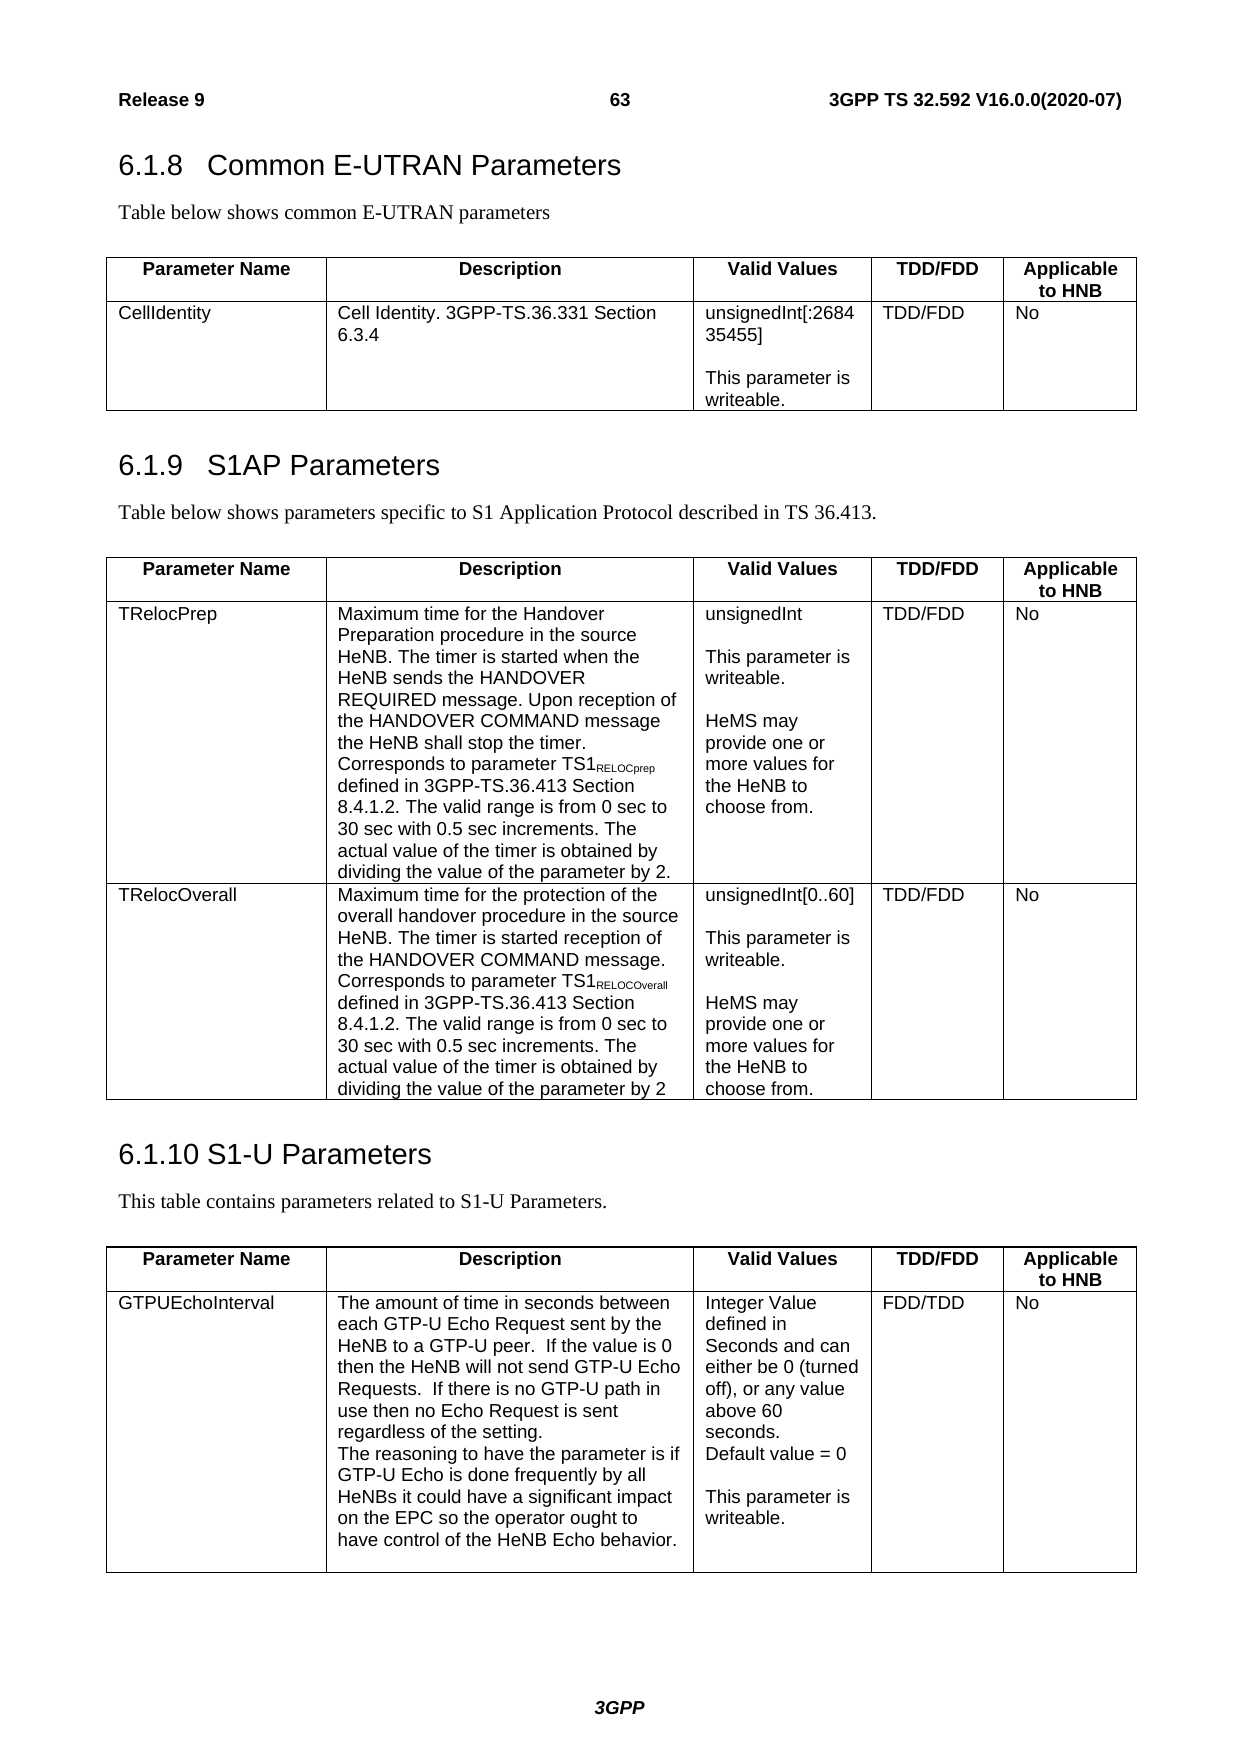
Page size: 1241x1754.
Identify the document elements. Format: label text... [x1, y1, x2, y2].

table_header Description [327, 1248, 693, 1291]
table_header Description [327, 558, 693, 601]
table_cell TDD/FDD [872, 302, 1003, 410]
table_cell TRelocPrep [107, 602, 326, 883]
table_cell FDD/TDD [872, 1292, 1003, 1572]
text This table contains parameters related to S1-U Parameters. [118, 1189, 1122, 1213]
table_cell No [1004, 884, 1136, 1099]
table_cell No [1004, 302, 1136, 410]
table_cell unsignedInt[0..60] This parameter is writeable. HeMS may provide one or more values for the HeNB to choose from. [694, 884, 871, 1099]
subtitle 6.1.9 S1AP Parameters [118, 448, 1122, 481]
table_header Applicable to HNB [1004, 558, 1136, 601]
table_header Valid Values [694, 1248, 871, 1291]
text Table below shows common E-UTRAN parameters [118, 200, 1122, 224]
table_cell unsignedInt This parameter is writeable. HeMS may provide one or more values for the HeNB to choose from. [694, 602, 871, 883]
table_cell Maximum time for the protection of the overall handover procedure in the source HeNB. The timer is started reception of the HANDOVER COMMAND message. Corresponds to parameter TS1RELOCOverall defined in 3GPP-TS.36.413 Section 8.4.1.2. The valid range is from 0 sec to 30 sec with 0.5 sec increments. The actual value of the timer is obtained by dividing the value of the parameter by 2 [327, 884, 693, 1099]
subtitle 6.1.10 S1-U Parameters [118, 1137, 1122, 1170]
table_header Parameter Name [107, 558, 326, 601]
table_header Valid Values [694, 258, 871, 301]
table_cell unsignedInt[:268435455] This parameter is writeable. [694, 302, 871, 410]
table_cell Cell Identity. 3GPP-TS.36.331 Section 6.3.4 [327, 302, 693, 410]
table_cell Maximum time for the Handover Preparation procedure in the source HeNB. The timer is started when the HeNB sends the HANDOVER REQUIRED message. Upon reception of the HANDOVER COMMAND message the HeNB shall stop the timer. Corresponds to parameter TS1RELOCprep defined in 3GPP-TS.36.413 Section 8.4.1.2. The valid range is from 0 sec to 30 sec with 0.5 sec increments. The actual value of the timer is obtained by dividing the value of the parameter by 2. [327, 602, 693, 883]
table_header Valid Values [694, 558, 871, 601]
table_header TDD/FDD [872, 258, 1003, 301]
table_cell TRelocOverall [107, 884, 326, 1099]
table_header Applicable to HNB [1004, 258, 1136, 301]
text Table below shows parameters specific to S1 Application Protocol described in TS 36.413. [118, 500, 1122, 524]
table_header TDD/FDD [872, 558, 1003, 601]
table_header Parameter Name [107, 1248, 326, 1291]
table_header Parameter Name [107, 258, 326, 301]
table_header Applicable to HNB [1004, 1248, 1136, 1291]
table_cell No [1004, 602, 1136, 883]
table_cell GTPUEchoInterval [107, 1292, 326, 1572]
subtitle 6.1.8 Common E-UTRAN Parameters [118, 147, 1122, 181]
table_cell The amount of time in seconds between each GTP-U Echo Request sent by the HeNB to a GTP-U peer. If the value is 0 then the HeNB will not send GTP-U Echo Requests. If there is no GTP-U path in use then no Echo Request is sent regardless of the setting. The reasoning to have the parameter is if GTP-U Echo is done frequently by all HeNBs it could have a significant impact on the EPC so the operator ought to have control of the HeNB Echo behavior. [327, 1292, 693, 1572]
table_cell CellIdentity [107, 302, 326, 410]
table_cell No [1004, 1292, 1136, 1572]
table_header Description [327, 258, 693, 301]
table_header TDD/FDD [872, 1248, 1003, 1291]
table_cell TDD/FDD [872, 602, 1003, 883]
table_cell Integer Value defined in Seconds and can either be 0 (turned off), or any value above 60 seconds. Default value = 0 This parameter is writeable. [694, 1292, 871, 1572]
table_cell TDD/FDD [872, 884, 1003, 1099]
